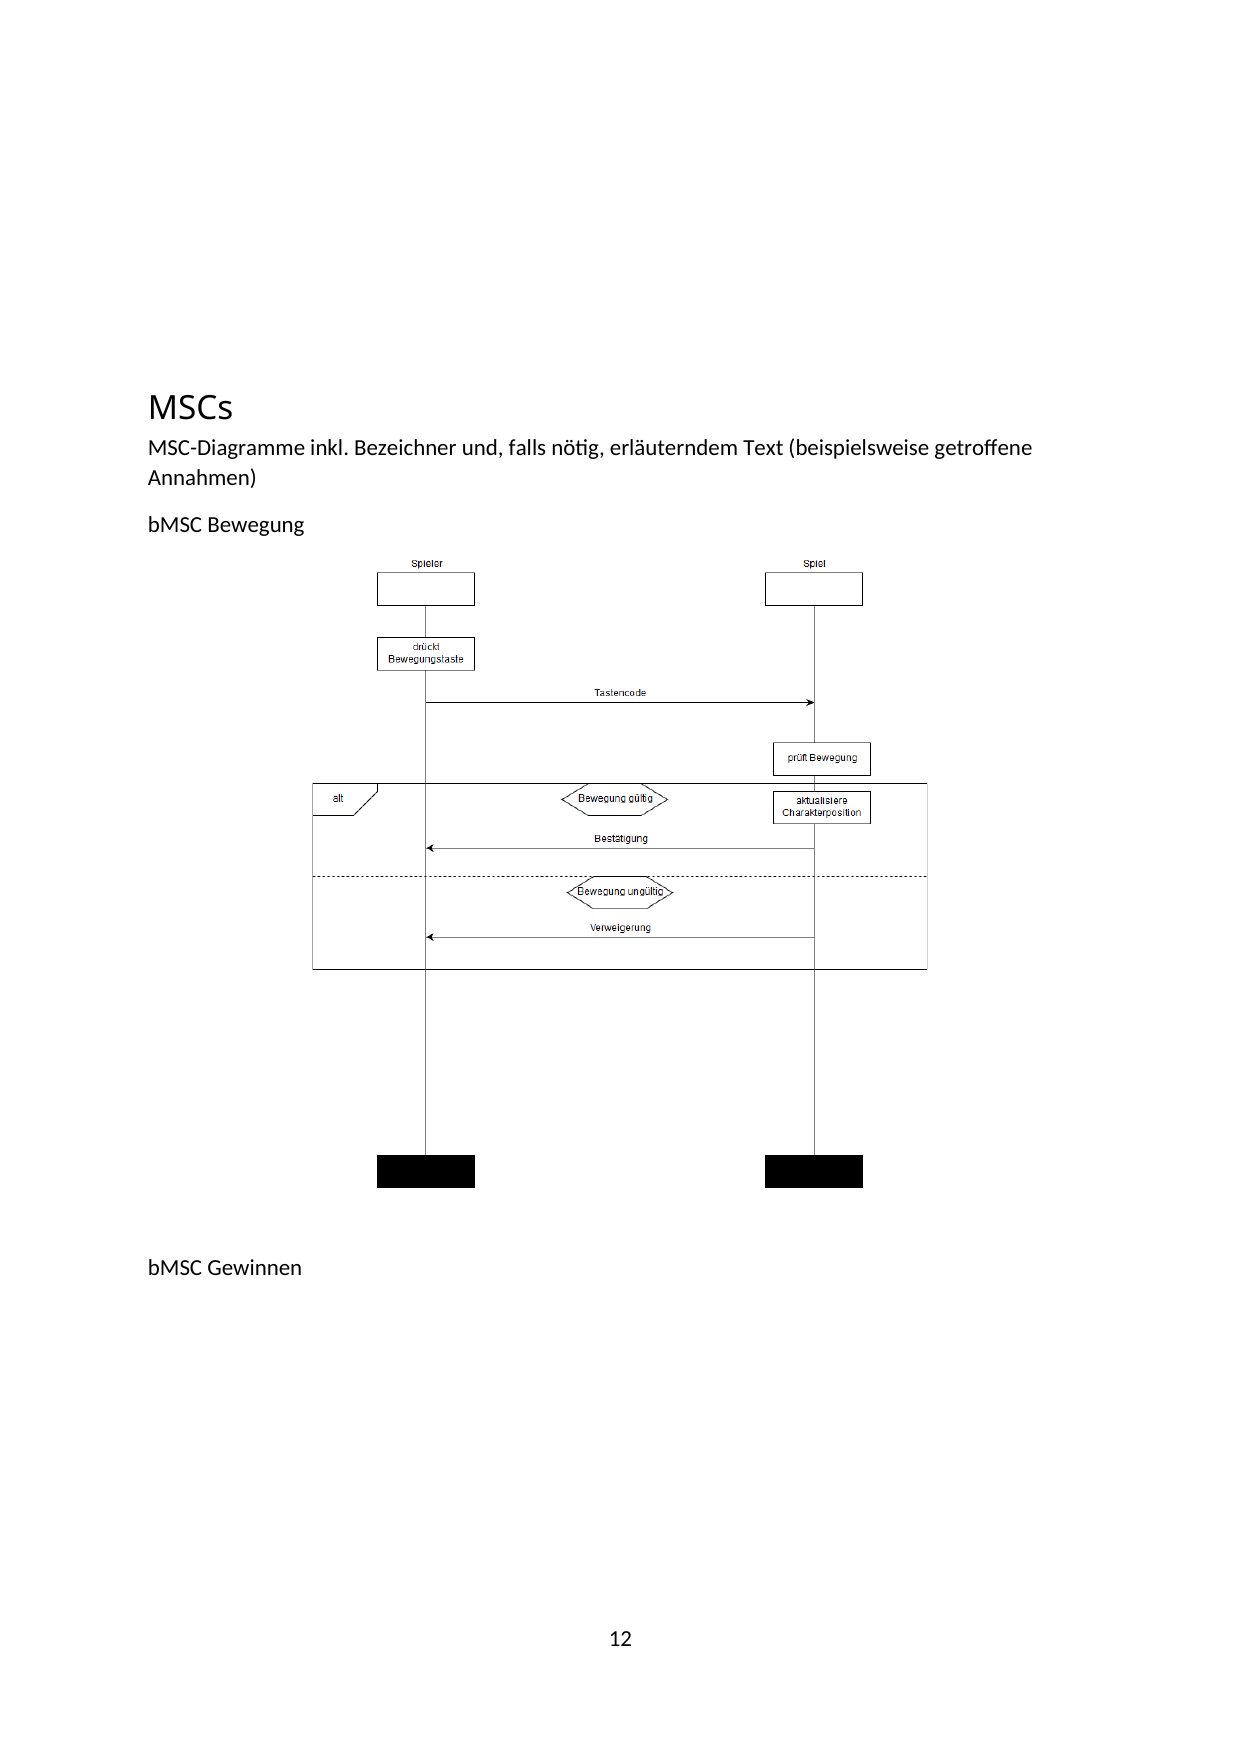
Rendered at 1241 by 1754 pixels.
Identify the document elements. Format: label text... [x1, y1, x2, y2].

picture [312, 557, 928, 1188]
text bMSC Gewinnen [148, 1253, 1093, 1281]
text bMSC Bewegung [148, 510, 1093, 538]
subtitle MSCs [148, 384, 1093, 429]
text MSC-Diagramme inkl. Bezeichner und, falls nötig, erläuterndem Text (beispielsweise getroffene Annahmen) [148, 433, 1093, 491]
